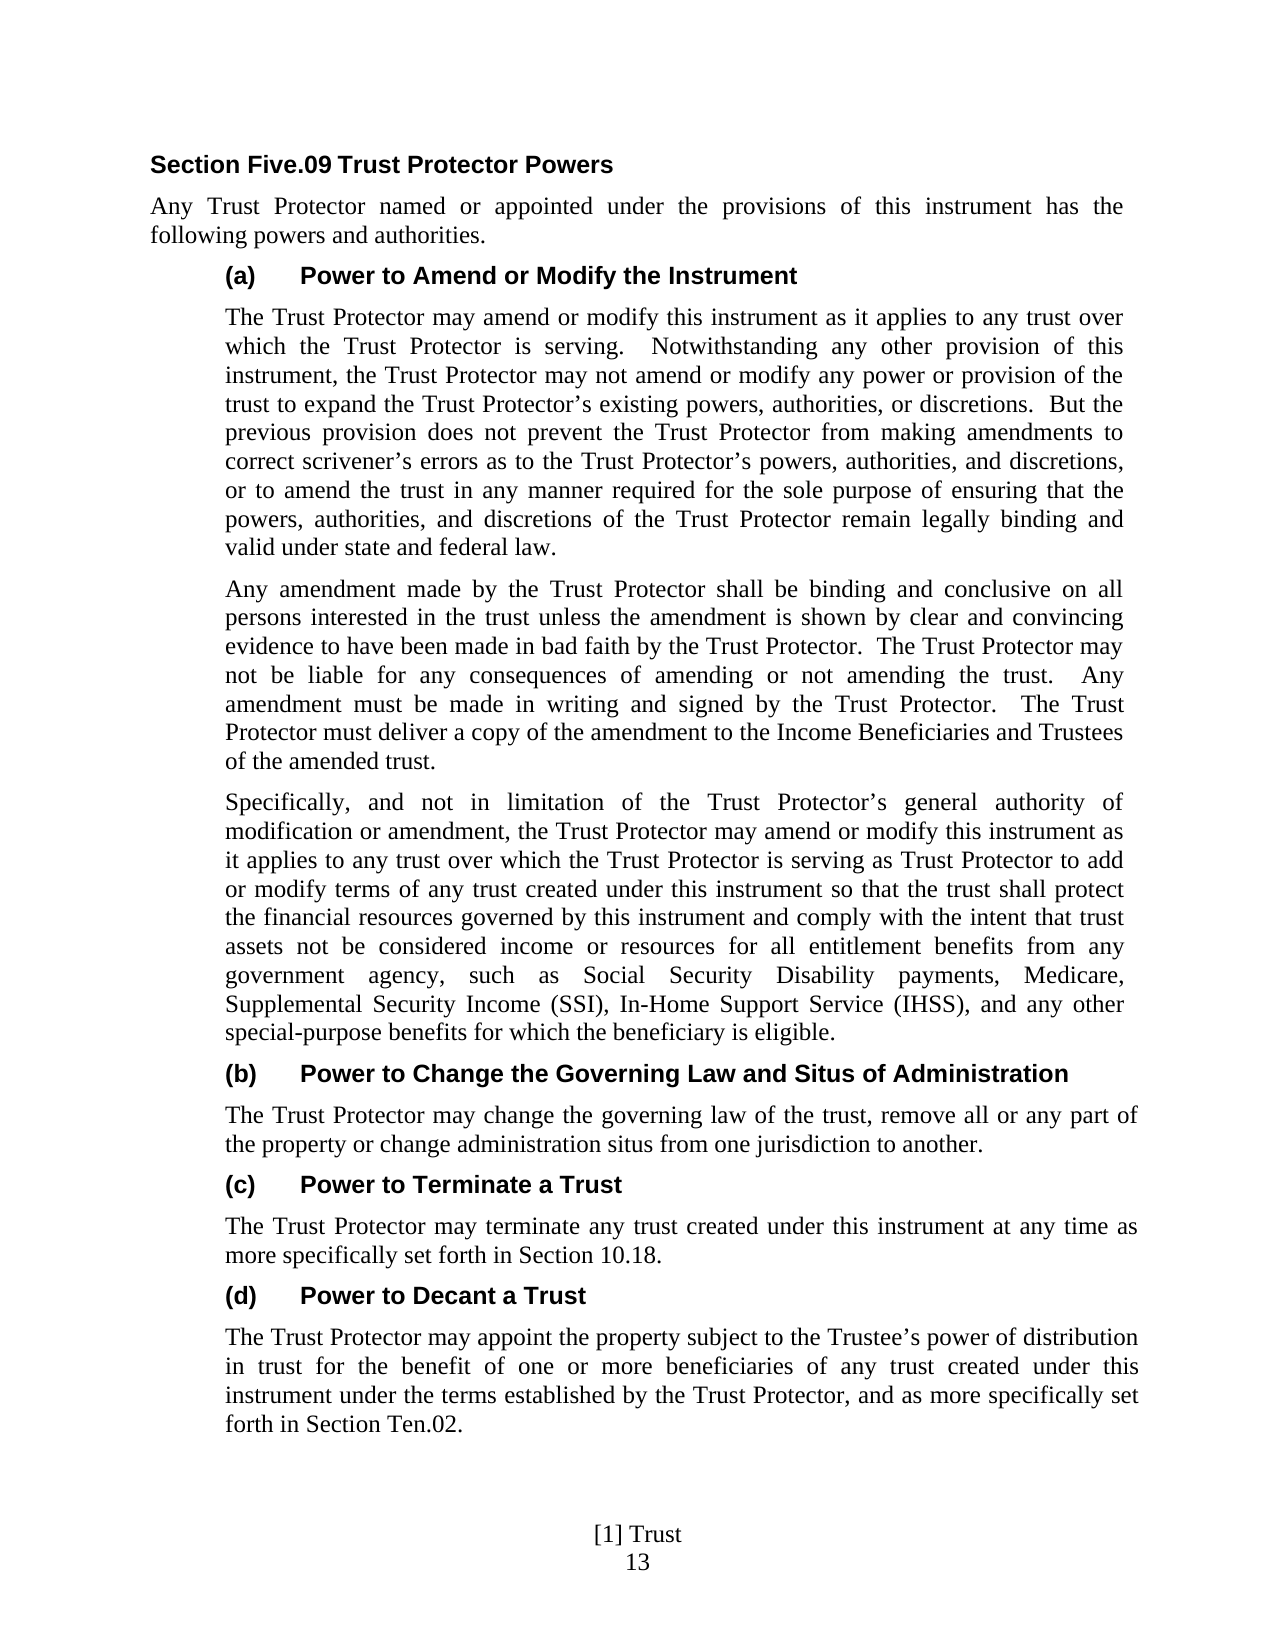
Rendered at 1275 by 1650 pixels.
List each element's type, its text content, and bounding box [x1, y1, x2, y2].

subtitle Specifically, and not in limitation of the Trust Protector’s general authority of modification or amendment, the Trust Protector may amend or modify this instrument as it applies to any trust over which the Trust Protector is serving as Trust Protector to add or modify terms of any trust created under this instrument so that the trust shall protect the financial resources governed by this instrument and comply with the intent that trust assets not be considered income or resources for all entitlement benefits from any government agency, such as Social Security Disability payments, Medicare, Supplemental Security Income (SSI), In-Home Support Service (IHSS), and any other special-purpose benefits for which the beneficiary is eligible. [225, 787, 1125, 1046]
subtitle Any Trust Protector named or appointed under the provisions of this instrument has the following powers and authorities. [150, 191, 1125, 249]
subtitle Trust Protector Powers [150, 150, 1125, 179]
subtitle Any amendment made by the Trust Protector shall be binding and conclusive on all persons interested in the trust unless the amendment is shown by clear and convincing evidence to have been made in bad faith by the Trust Protector. The Trust Protector may not be liable for any consequences of amending or not amending the trust. Any amendment must be made in writing and signed by the Trust Protector. The Trust Protector must deliver a copy of the amendment to the Income Beneficiaries and Trustees of the amended trust. [225, 574, 1125, 775]
subtitle The Trust Protector may appoint the property subject to the Trustee’s power of distribution in trust for the benefit of one or more beneficiaries of any trust created under this instrument under the terms established by the Trust Protector, and as more specifically set forth in Section 10.02. [225, 1322, 1140, 1437]
subtitle The Trust Protector may change the governing law of the trust, remove all or any part of the property or change administration situs from one jurisdiction to another. [225, 1100, 1140, 1157]
subtitle Power to Change the Governing Law and Situs of Administration [225, 1059, 1125, 1087]
subtitle Power to Terminate a Trust [225, 1170, 1140, 1199]
subtitle Power to Decant a Trust [225, 1281, 1140, 1310]
subtitle Power to Amend or Modify the Instrument [225, 261, 1125, 290]
subtitle The Trust Protector may terminate any trust created under this instrument at any time as more specifically set forth in Section 10.18. [225, 1211, 1140, 1269]
subtitle The Trust Protector may amend or modify this instrument as it applies to any trust over which the Trust Protector is serving. Notwithstanding any other provision of this instrument, the Trust Protector may not amend or modify any power or provision of the trust to expand the Trust Protector’s existing powers, authorities, or discretions. But the previous provision does not prevent the Trust Protector from making amendments to correct scrivener’s errors as to the Trust Protector’s powers, authorities, and discretions, or to amend the trust in any manner required for the sole purpose of ensuring that the powers, authorities, and discretions of the Trust Protector remain legally binding and valid under state and federal law. [225, 302, 1125, 561]
